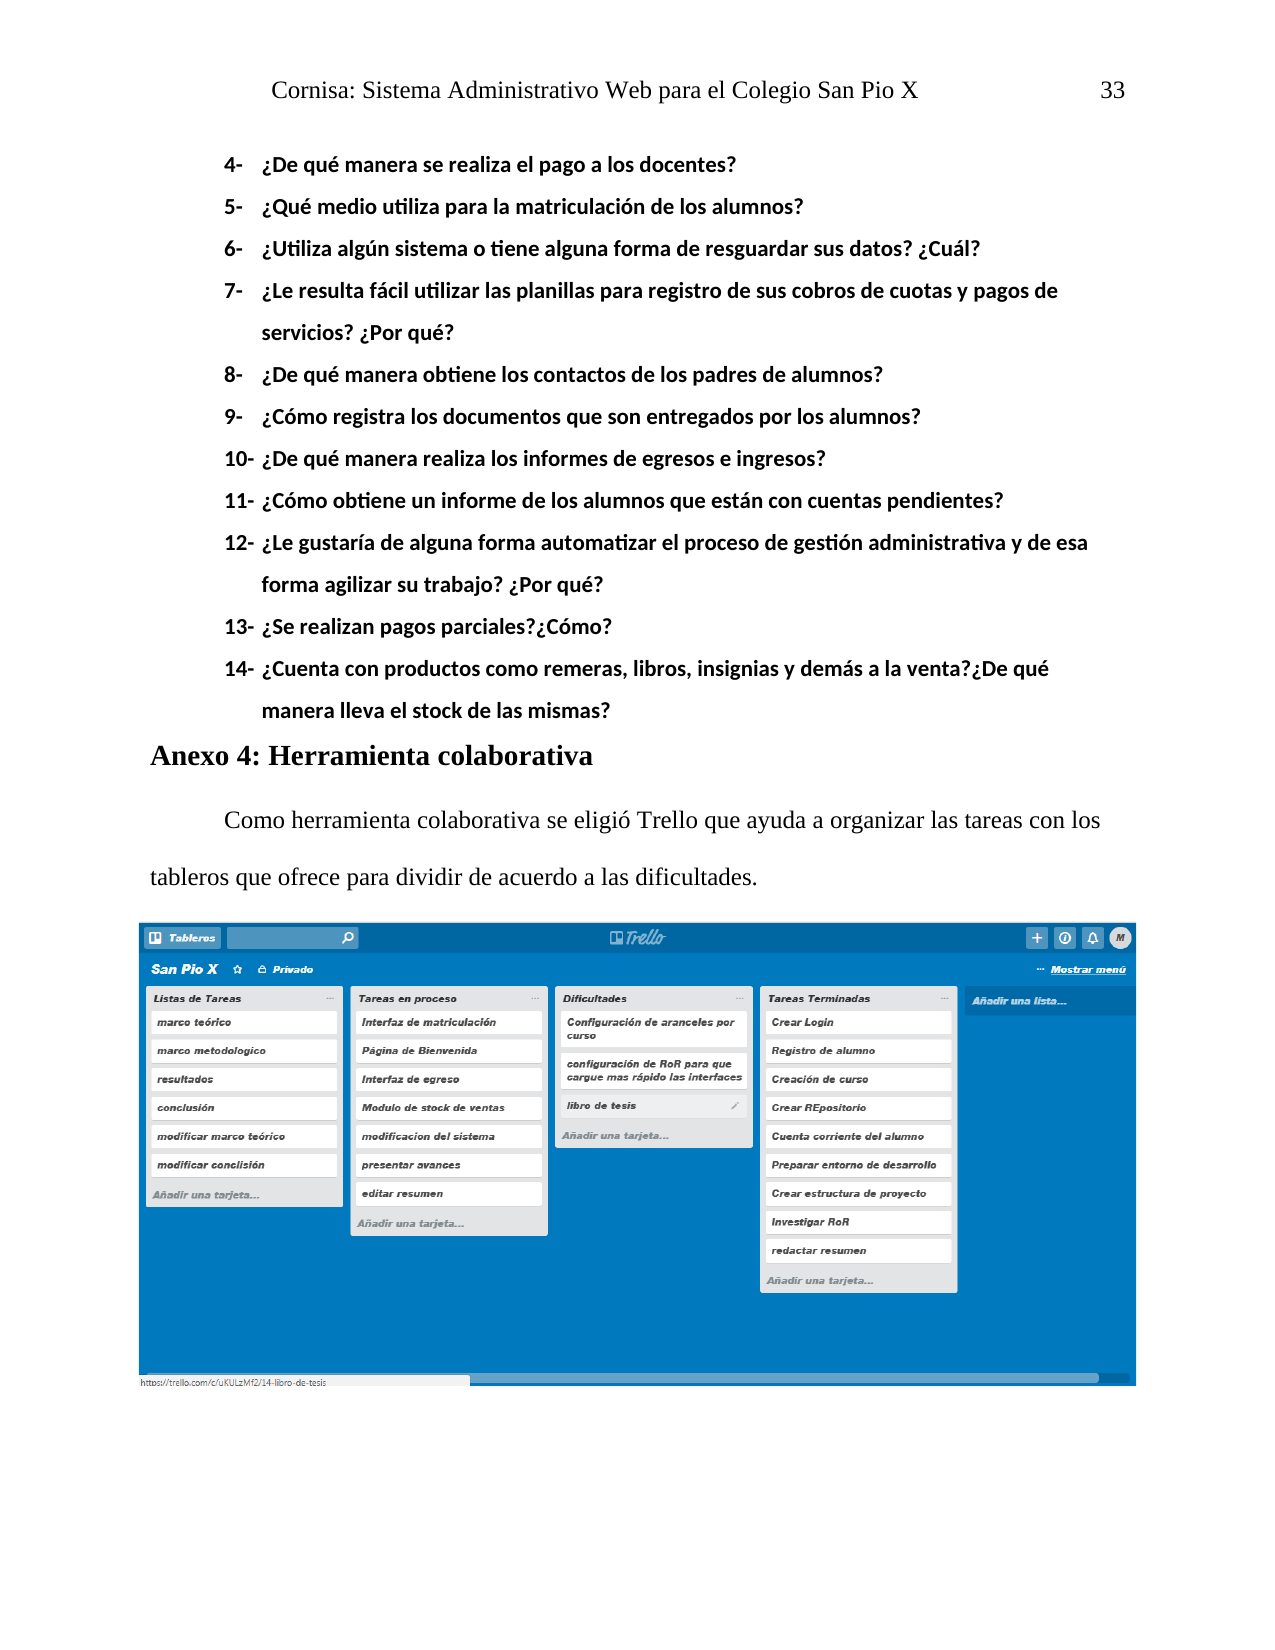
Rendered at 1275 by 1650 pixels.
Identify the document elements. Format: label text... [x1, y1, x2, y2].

list ¿De qué manera se realiza el pago a los docentes? [224, 150, 1125, 178]
list ¿Le resulta fácil utilizar las planillas para registro de sus cobros de cuotas y pagos de servicios? ¿Por qué? [224, 276, 1125, 346]
list ¿De qué manera realiza los informes de egresos e ingresos? [224, 444, 1125, 472]
list ¿De qué manera obtiene los contactos de los padres de alumnos? [224, 360, 1125, 388]
picture [138, 921, 1137, 1386]
list ¿Cómo registra los documentos que son entregados por los alumnos? [224, 402, 1125, 430]
list ¿Cómo obtiene un informe de los alumnos que están con cuentas pendientes? [224, 486, 1125, 514]
subtitle Anexo 4: Herramienta colaborativa [150, 738, 1125, 771]
list ¿Cuenta con productos como remeras, libros, insignias y demás a la venta?¿De qué manera lleva el stock de las mismas? [224, 654, 1125, 724]
list ¿Qué medio utiliza para la matriculación de los alumnos? [224, 192, 1125, 220]
text Como herramienta colaborativa se eligió Trello que ayuda a organizar las tareas con los tableros que ofrece para dividir de acuerdo a las dificultades. [150, 805, 1125, 891]
list ¿Utiliza algún sistema o tiene alguna forma de resguardar sus datos? ¿Cuál? [224, 234, 1125, 262]
list ¿Se realizan pagos parciales?¿Cómo? [224, 612, 1125, 640]
list ¿Le gustaría de alguna forma automatizar el proceso de gestión administrativa y de esa forma agilizar su trabajo? ¿Por qué? [224, 528, 1125, 598]
